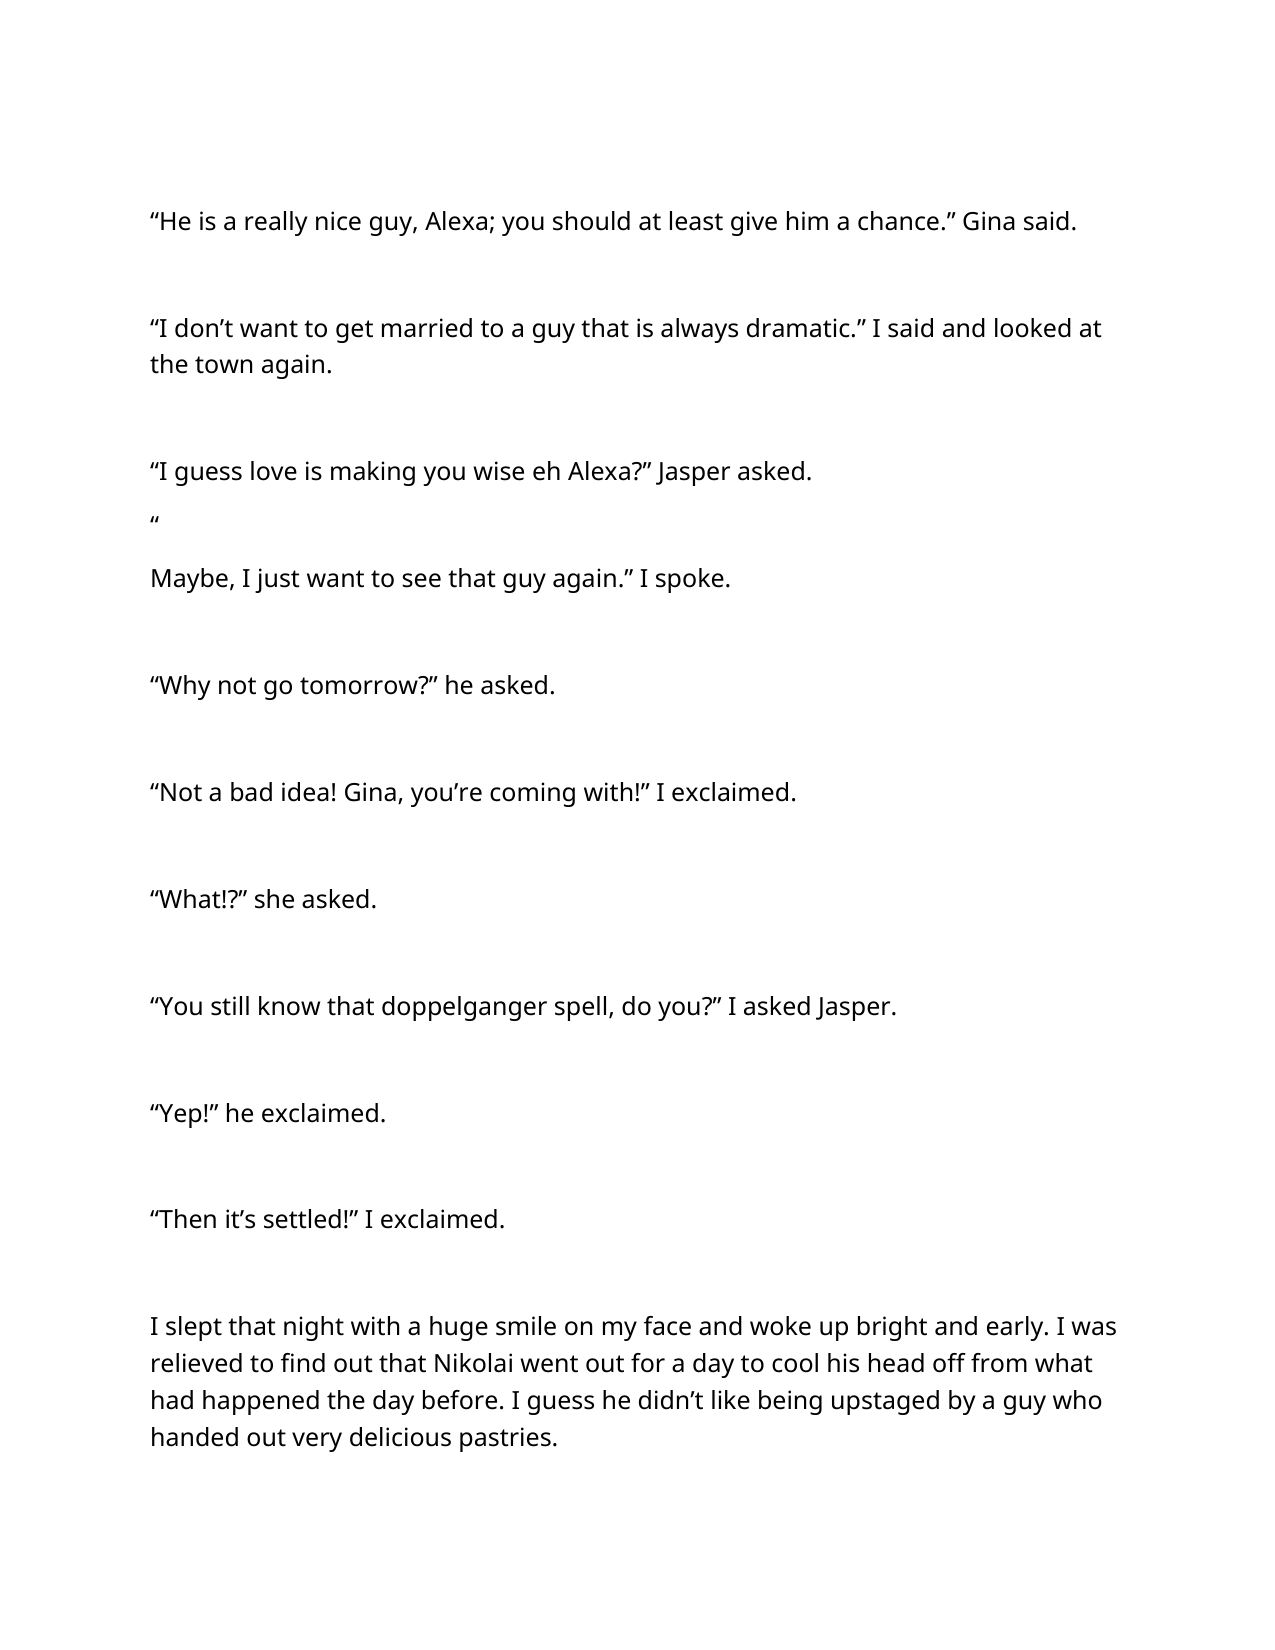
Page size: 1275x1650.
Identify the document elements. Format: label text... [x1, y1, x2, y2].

text “You still know that doppelganger spell, do you?” I asked Jasper. [150, 988, 1125, 1022]
text “I don’t want to get married to a guy that is always dramatic.” I said and looked at the town again. [150, 310, 1125, 381]
text Maybe, I just want to see that guy again.” I spoke. [150, 561, 1125, 595]
text “Then it’s settled!” I exclaimed. [150, 1202, 1125, 1236]
text “What!?” she asked. [150, 881, 1125, 916]
text “He is a really nice guy, Alexa; you should at least give him a chance.” Gina said. [150, 203, 1125, 237]
text “Yep!” he exclaimed. [150, 1095, 1125, 1129]
text “Not a bad idea! Gina, you’re coming with!” I exclaimed. [150, 774, 1125, 809]
text “I guess love is making you wise eh Alexa?” Jasper asked. [150, 454, 1125, 488]
text I slept that night with a huge smile on my face and woke up bright and early. I was relieved to find out that Nikolai went out for a day to cool his head off from what had happened the day before. I guess he didn’t like being upstaged by a guy who handed out very delicious pastries. [150, 1309, 1125, 1453]
text “ [150, 507, 1125, 541]
text “Why not go tomorrow?” he asked. [150, 668, 1125, 702]
